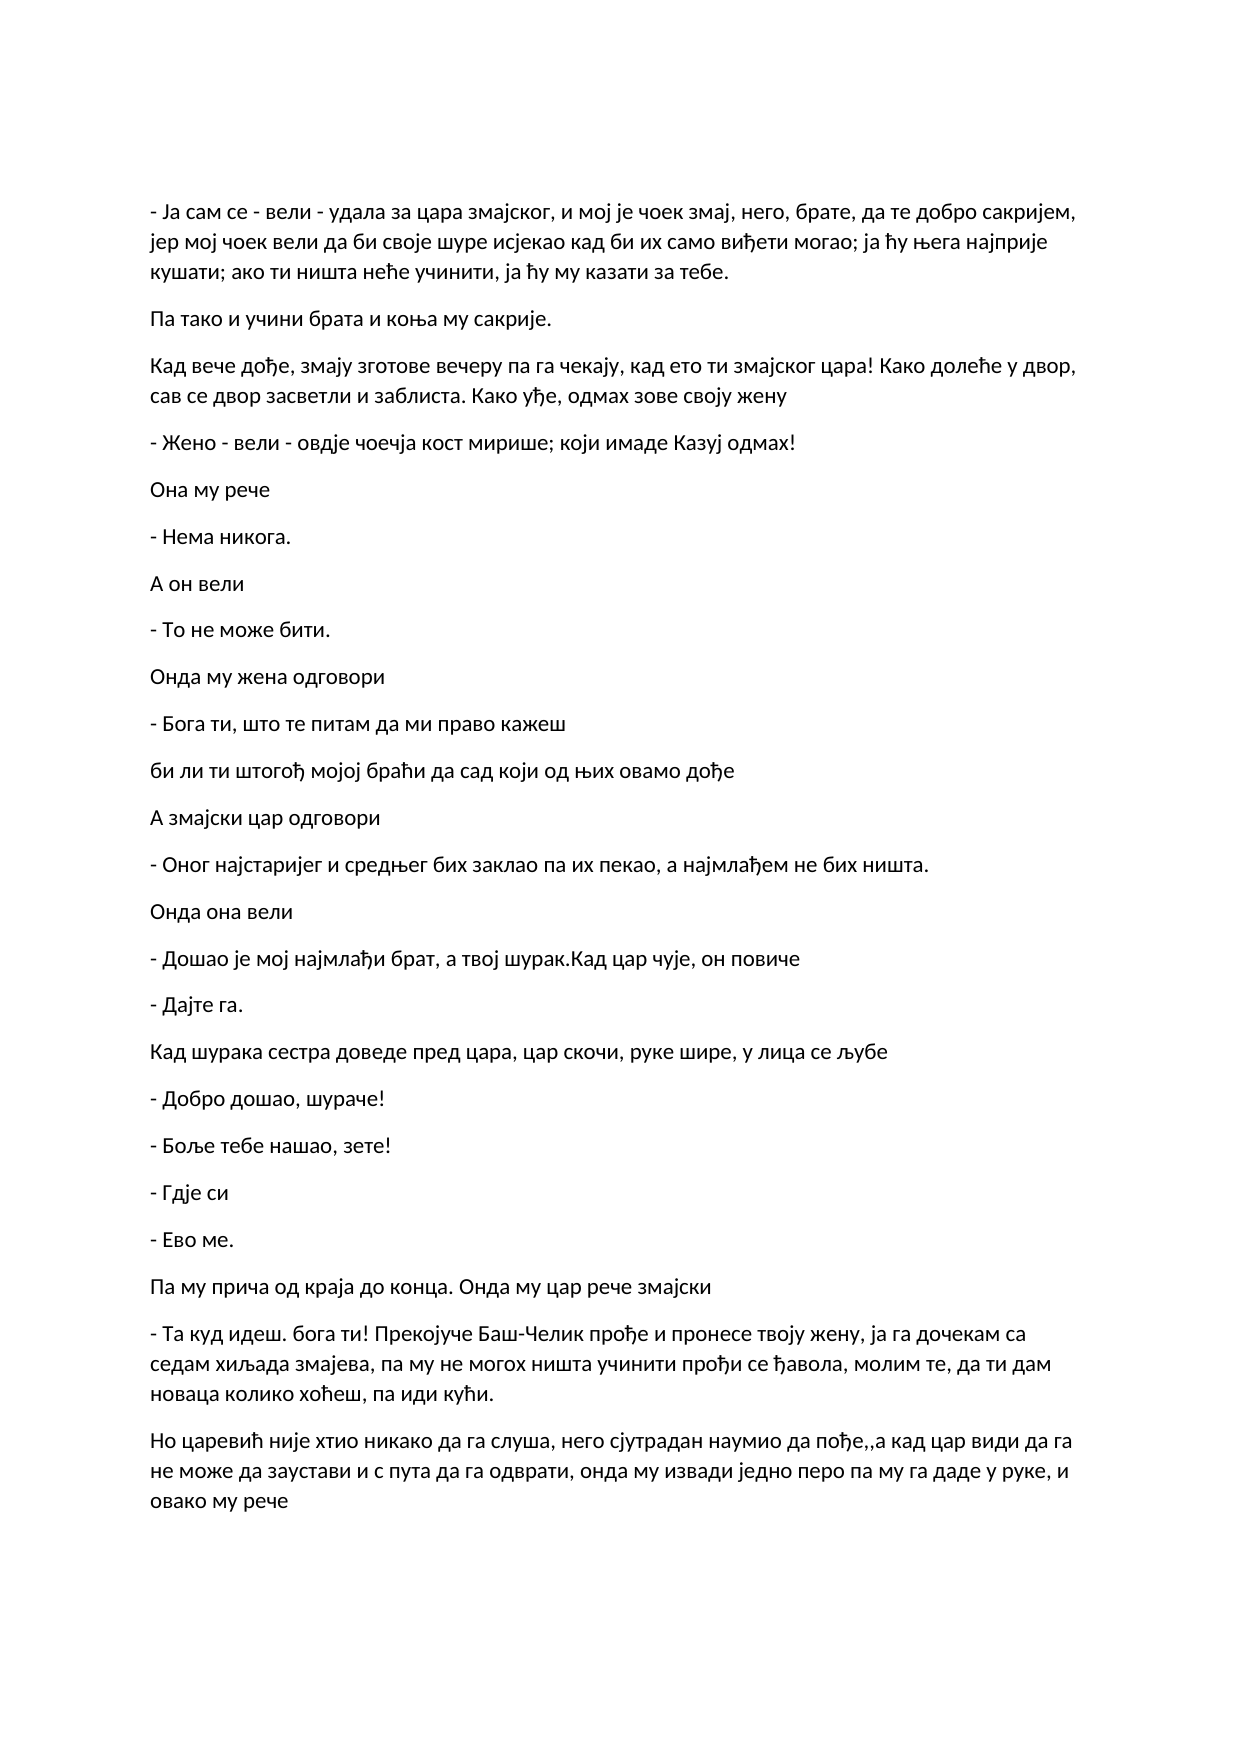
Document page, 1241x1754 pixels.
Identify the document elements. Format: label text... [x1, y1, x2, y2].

text Онда она вели [150, 897, 1090, 925]
text - Нема никога. [150, 522, 1090, 550]
text - Дошао је мој најмлађи брат, а твој шурак.Кад цар чује, он повиче [150, 944, 1090, 972]
text - Боље тебе нашао, зете! [150, 1131, 1090, 1159]
text Она му рече [150, 475, 1090, 503]
text - Дајте га. [150, 991, 1090, 1019]
text - Та куд идеш. бога ти! Прекојуче Баш-Челик прође и пронесе твоју жену, ја га дочекам са седам хиљада змајева, па му не могох ништа учинити прођи се ђавола, молим те, да ти дам новаца колико хоћеш, па иди кући. [150, 1319, 1090, 1407]
text - То не може бити. [150, 616, 1090, 644]
text Па тако и учини брата и коња му сакрије. [150, 304, 1090, 332]
text - Добро дошао, шураче! [150, 1084, 1090, 1112]
text Онда му жена одговори [150, 662, 1090, 691]
text - Оног најстаријег и средњег бих заклао па их пекао, а најмлађем не бих ништа. [150, 850, 1090, 878]
text А змајски цар одговори [150, 803, 1090, 831]
text А он вели [150, 569, 1090, 597]
text - Ево ме. [150, 1225, 1090, 1253]
text Но царевић није хтио никако да га слуша, него сјутрадан наумио да пође,,а кад цар види да га не може да заустави и с пута да га одврати, онда му извади једно перо па му га даде у руке, и овако му рече [150, 1426, 1090, 1514]
text би ли ти штогођ мојој браћи да сад који од њих овамо дође [150, 756, 1090, 784]
text Кад вече дође, змају зготове вечеру па га чекају, кад ето ти змајског цара! Како долеће у двор, сав се двор засветли и заблиста. Како уђе, одмах зове своју жену [150, 351, 1090, 409]
text - Ја сам се - вели - удала за цара змајског, и мој је чоек змај, него, брате, да те добро сакријем, јер мој чоек вели да би своје шуре исјекао кад би их само виђети могао; ја ћу њега најприје кушати; ако ти ништа неће учинити, ја ћу му казати за тебе. [150, 197, 1090, 285]
text - Жено - вели - овдје чоечја кост мирише; који имаде Казуј одмах! [150, 428, 1090, 456]
text Па му прича од краја до конца. Онда му цар рече змајски [150, 1272, 1090, 1300]
text - Гдје си [150, 1178, 1090, 1206]
text Кад шурака сестра доведе пред цара, цар скочи, руке шире, у лица се љубе [150, 1037, 1090, 1066]
text - Бога ти, што те питам да ми право кажеш [150, 709, 1090, 737]
